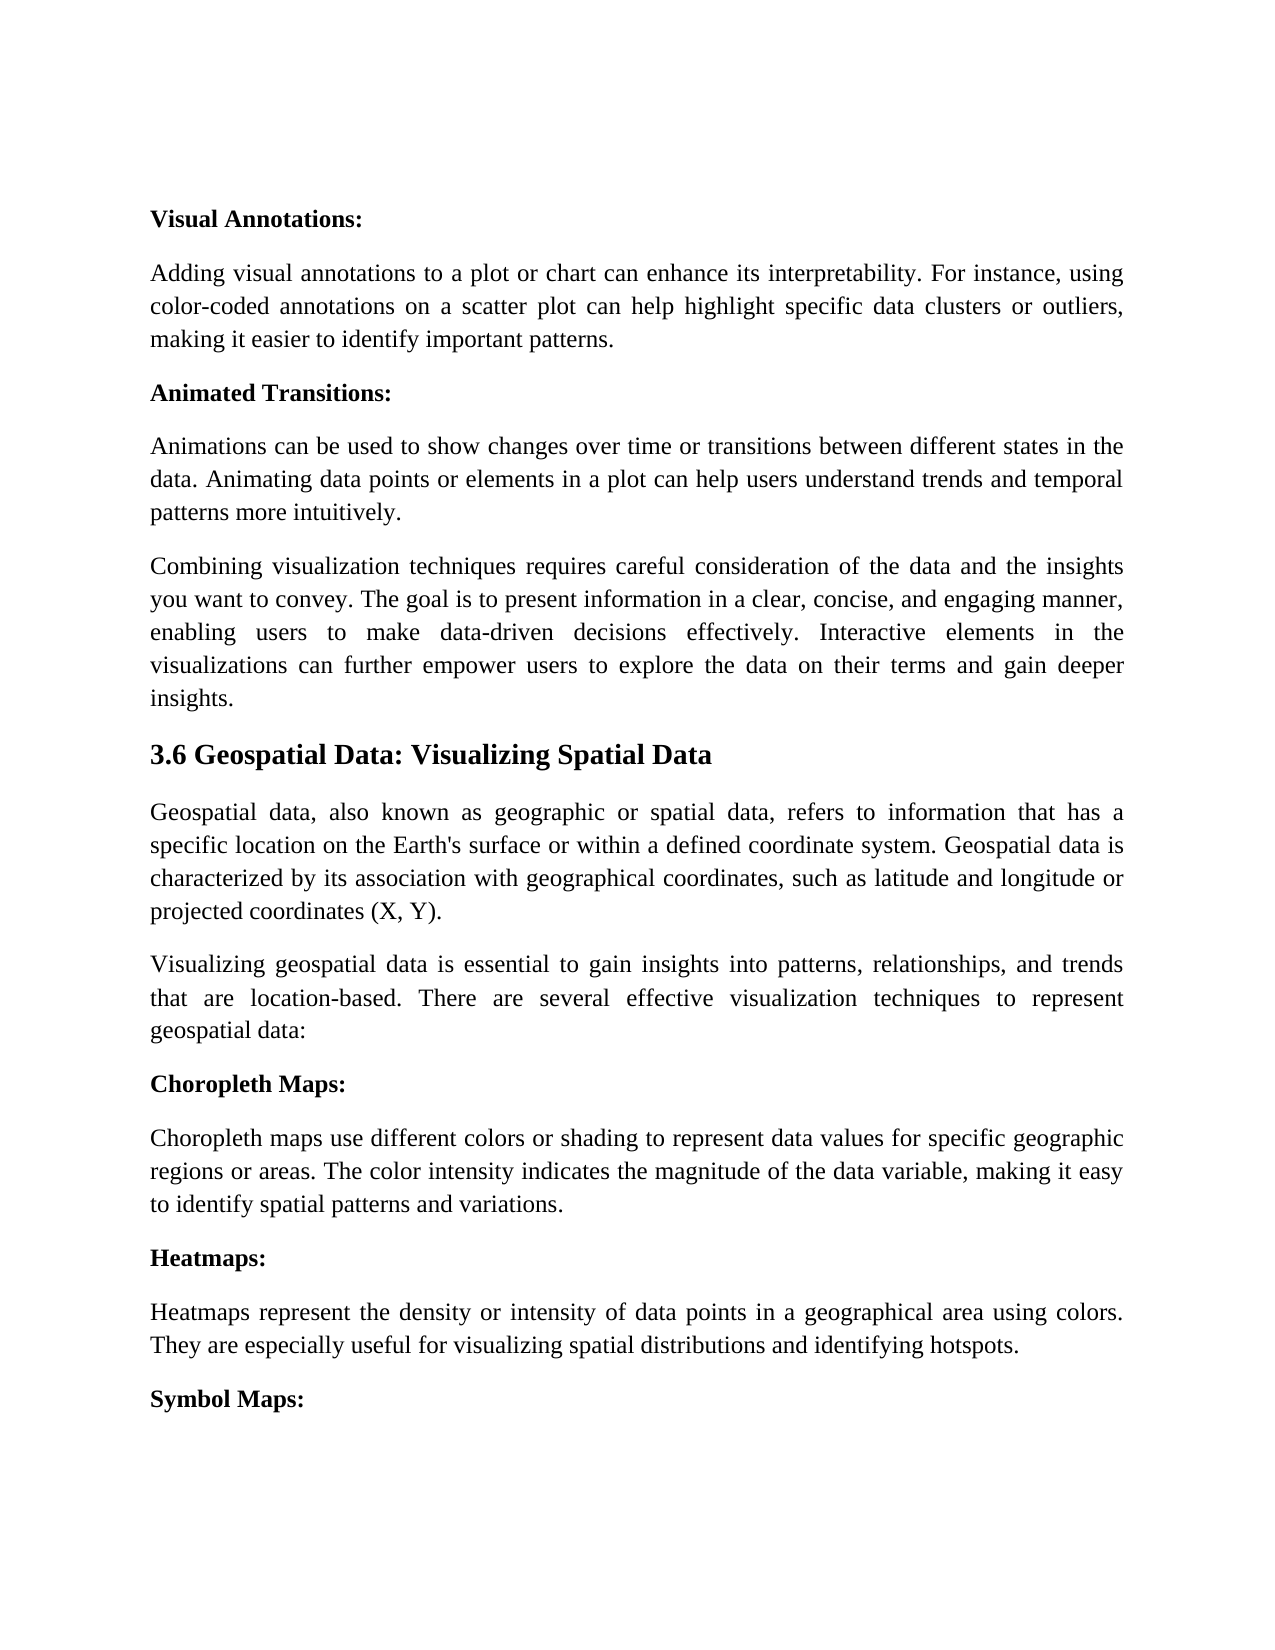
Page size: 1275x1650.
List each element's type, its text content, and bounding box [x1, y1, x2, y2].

text Animated Transitions: [150, 378, 1125, 406]
text Visual Annotations: [150, 204, 1125, 233]
text Choropleth maps use different colors or shading to represent data values for specific geographic regions or areas. The color intensity indicates the magnitude of the data variable, making it easy to identify spatial patterns and variations. [150, 1123, 1125, 1218]
text Adding visual annotations to a plot or chart can enhance its interpretability. For instance, using color-coded annotations on a scatter plot can help highlight specific data clusters or outliers, making it easier to identify important patterns. [150, 258, 1125, 352]
text Combining visualization techniques requires careful consideration of the data and the insights you want to convey. The goal is to present information in a clear, concise, and engaging manner, enabling users to make data-driven decisions effectively. Interactive elements in the visualizations can further empower users to explore the data on their terms and gain deeper insights. [150, 551, 1125, 712]
text Symbol Maps: [150, 1384, 1125, 1413]
text Visualizing geospatial data is essential to gain insights into patterns, relationships, and trends that are location-based. There are several effective visualization techniques to represent geospatial data: [150, 949, 1125, 1044]
text 3.6 Geospatial Data: Visualizing Spatial Data [150, 737, 1125, 771]
text Heatmaps represent the density or intensity of data points in a geographical area using colors. They are especially useful for visualizing spatial distributions and identifying hotspots. [150, 1297, 1125, 1359]
text Animations can be used to show changes over time or transitions between different states in the data. Animating data points or elements in a plot can help users understand trends and temporal patterns more intuitively. [150, 431, 1125, 526]
text Heatmaps: [150, 1243, 1125, 1272]
text Choropleth Maps: [150, 1069, 1125, 1098]
text Geospatial data, also known as geographic or spatial data, refers to information that has a specific location on the Earth's surface or within a defined coordinate system. Geospatial data is characterized by its association with geographical coordinates, such as latitude and longitude or projected coordinates (X, Y). [150, 797, 1125, 924]
